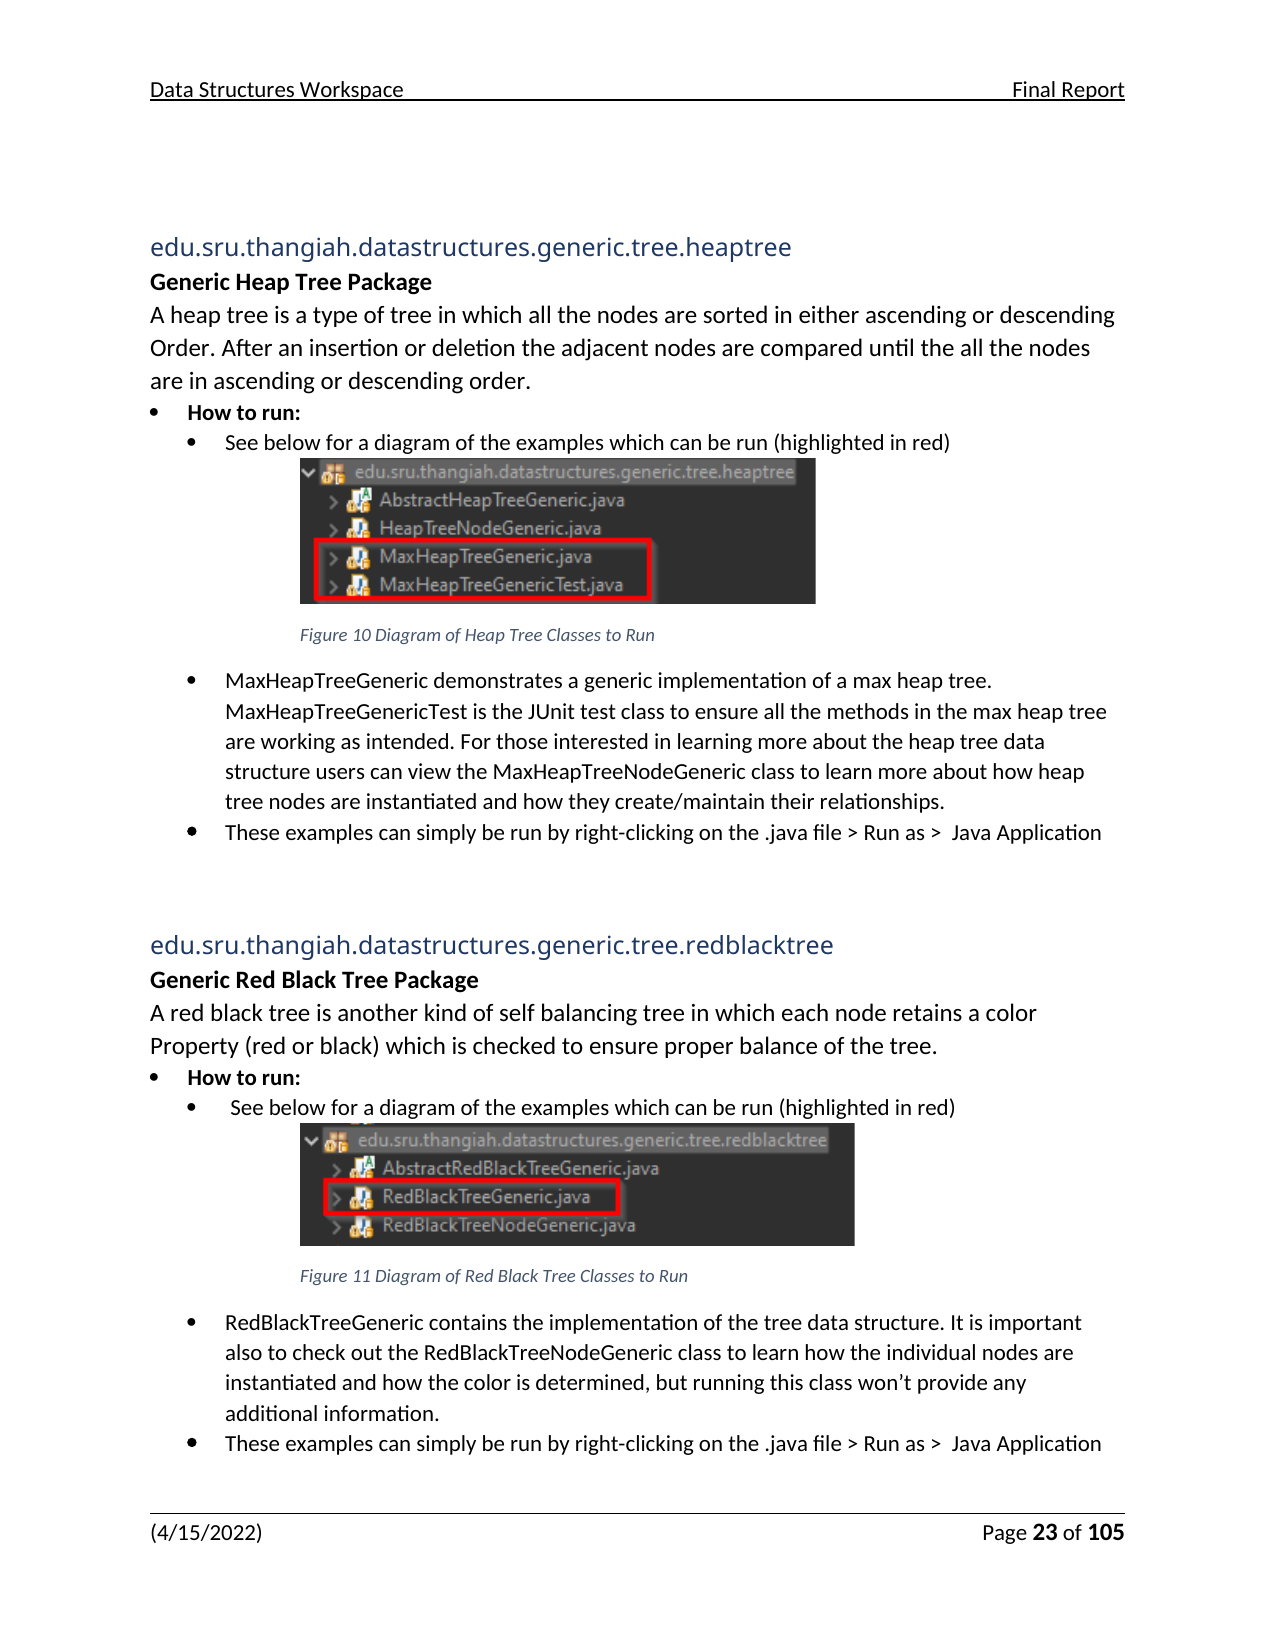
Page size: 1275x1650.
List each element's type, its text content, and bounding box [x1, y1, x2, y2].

list How to run: [150, 1063, 1125, 1091]
list A heap tree is a type of tree in which all the nodes are sorted in either ascending or descending [150, 299, 1125, 330]
list MaxHeapTreeGeneric demonstrates a generic implementation of a max heap tree. MaxHeapTreeGenericTest is the JUnit test class to ensure all the methods in the max heap tree are working as intended. For those interested in learning more about the heap tree data structure users can view the MaxHeapTreeNodeGeneric class to learn more about how heap tree nodes are instantiated and how they create/maintain their relationships. [187, 667, 1125, 815]
list See below for a diagram of the examples which can be run (highlighted in red) [187, 428, 1125, 456]
list These examples can simply be run by right-clicking on the .java file > Run as > Java Application [187, 818, 1125, 846]
subtitle edu.sru.thangiah.datastructures.generic.tree.heaptree [150, 230, 1125, 264]
list Generic Heap Tree Package [150, 267, 1125, 297]
list A red black tree is another kind of self balancing tree in which each node retains a color [150, 997, 1125, 1028]
list How to run: [150, 398, 1125, 426]
list RedBlackTreeGeneric contains the implementation of the tree data structure. It is important also to check out the RedBlackTreeNodeGeneric class to learn how the individual nodes are instantiated and how the color is determined, but running this class won’t provide any additional information. [187, 1308, 1125, 1427]
picture [300, 1123, 855, 1246]
picture [300, 458, 816, 604]
list See below for a diagram of the examples which can be run (highlighted in red) [187, 1093, 1125, 1121]
list Order. After an insertion or deletion the adjacent nodes are compared until the all the nodes [150, 332, 1125, 363]
list are in ascending or descending order. [150, 365, 1125, 396]
list These examples can simply be run by right-clicking on the .java file > Run as > Java Application [187, 1429, 1125, 1457]
list Generic Red Black Tree Package [150, 964, 1125, 995]
subtitle edu.sru.thangiah.datastructures.generic.tree.redblacktree [150, 928, 1125, 962]
list Property (red or black) which is checked to ensure proper balance of the tree. [150, 1030, 1125, 1061]
